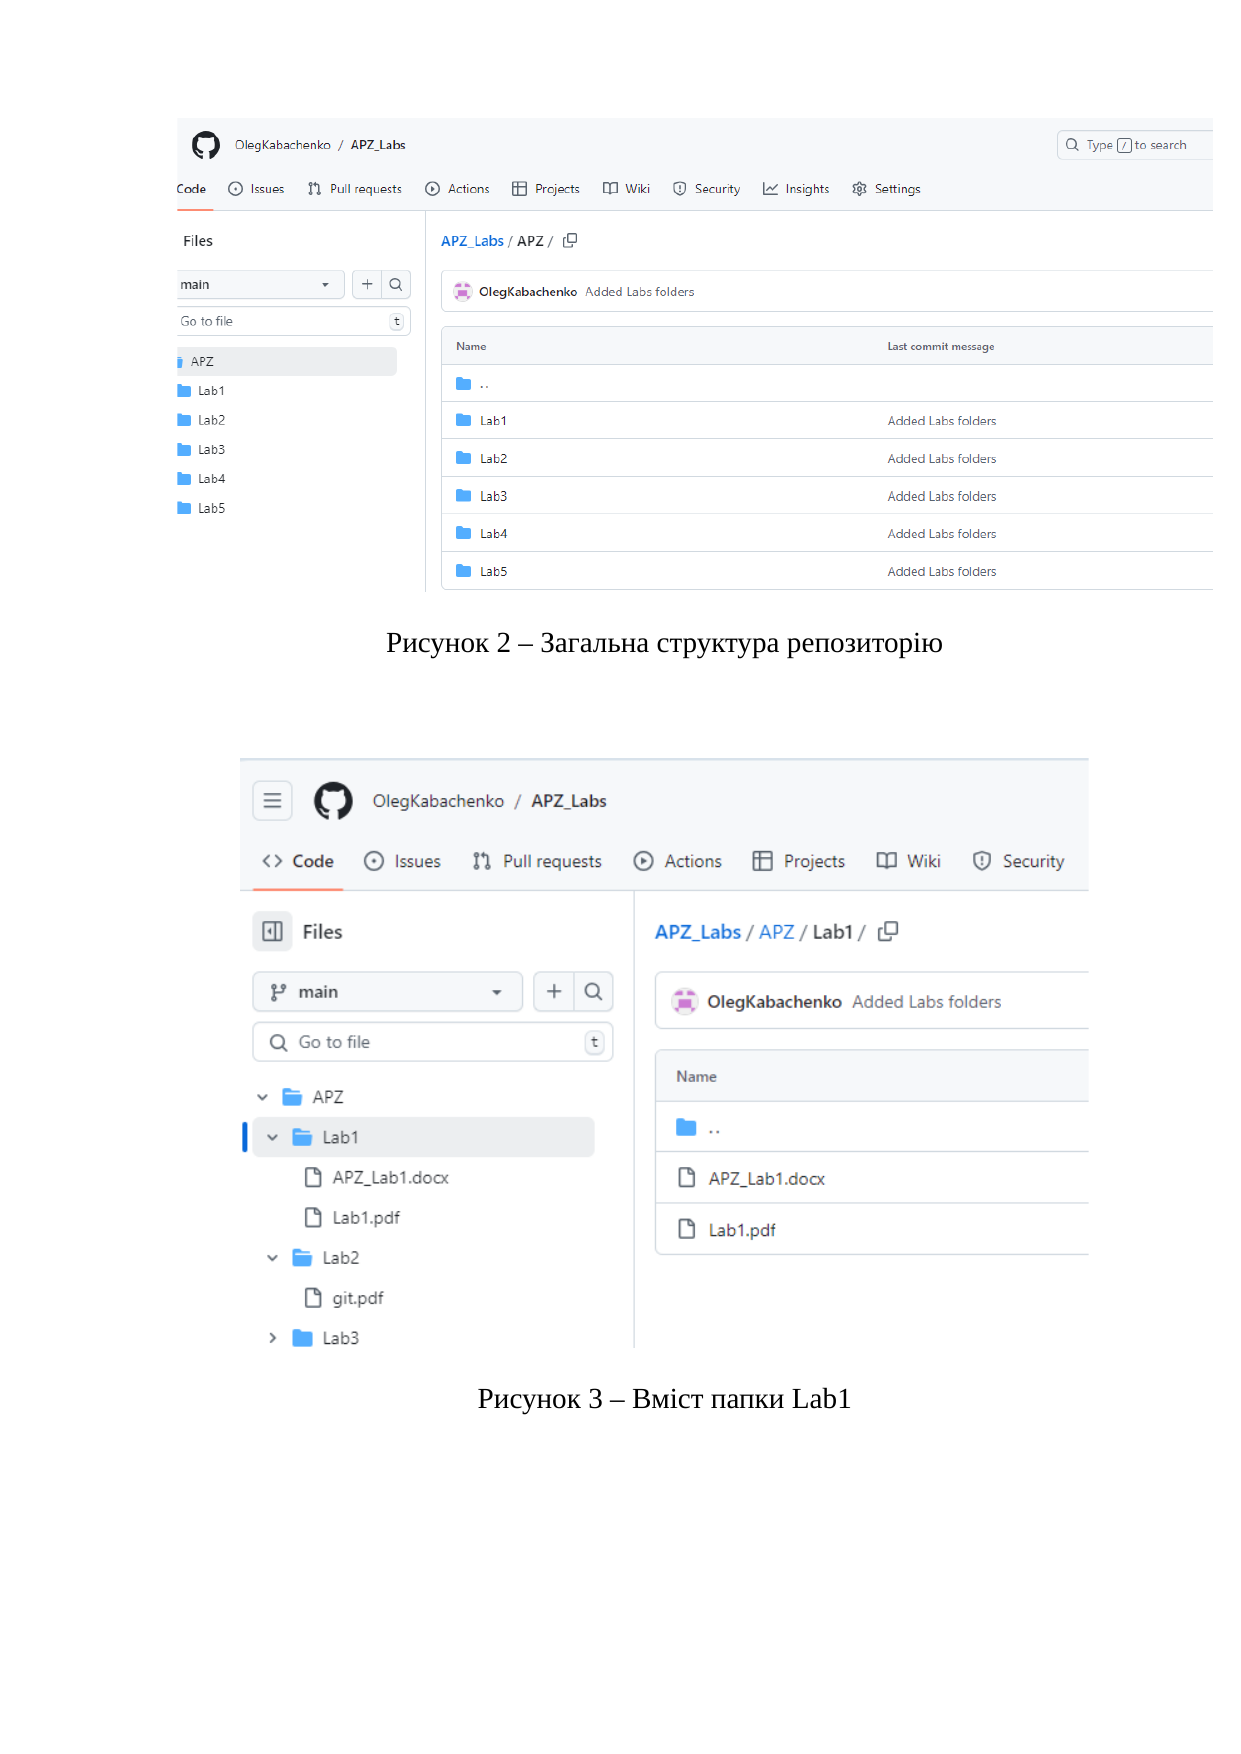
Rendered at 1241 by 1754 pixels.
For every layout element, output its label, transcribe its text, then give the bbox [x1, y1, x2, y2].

text Рисунок 3 – Вміст папки Lab1 [177, 1381, 1152, 1414]
picture [240, 758, 1089, 1348]
text Рисунок 2 – Загальна структура репозиторію [177, 625, 1152, 658]
picture [177, 118, 1213, 592]
